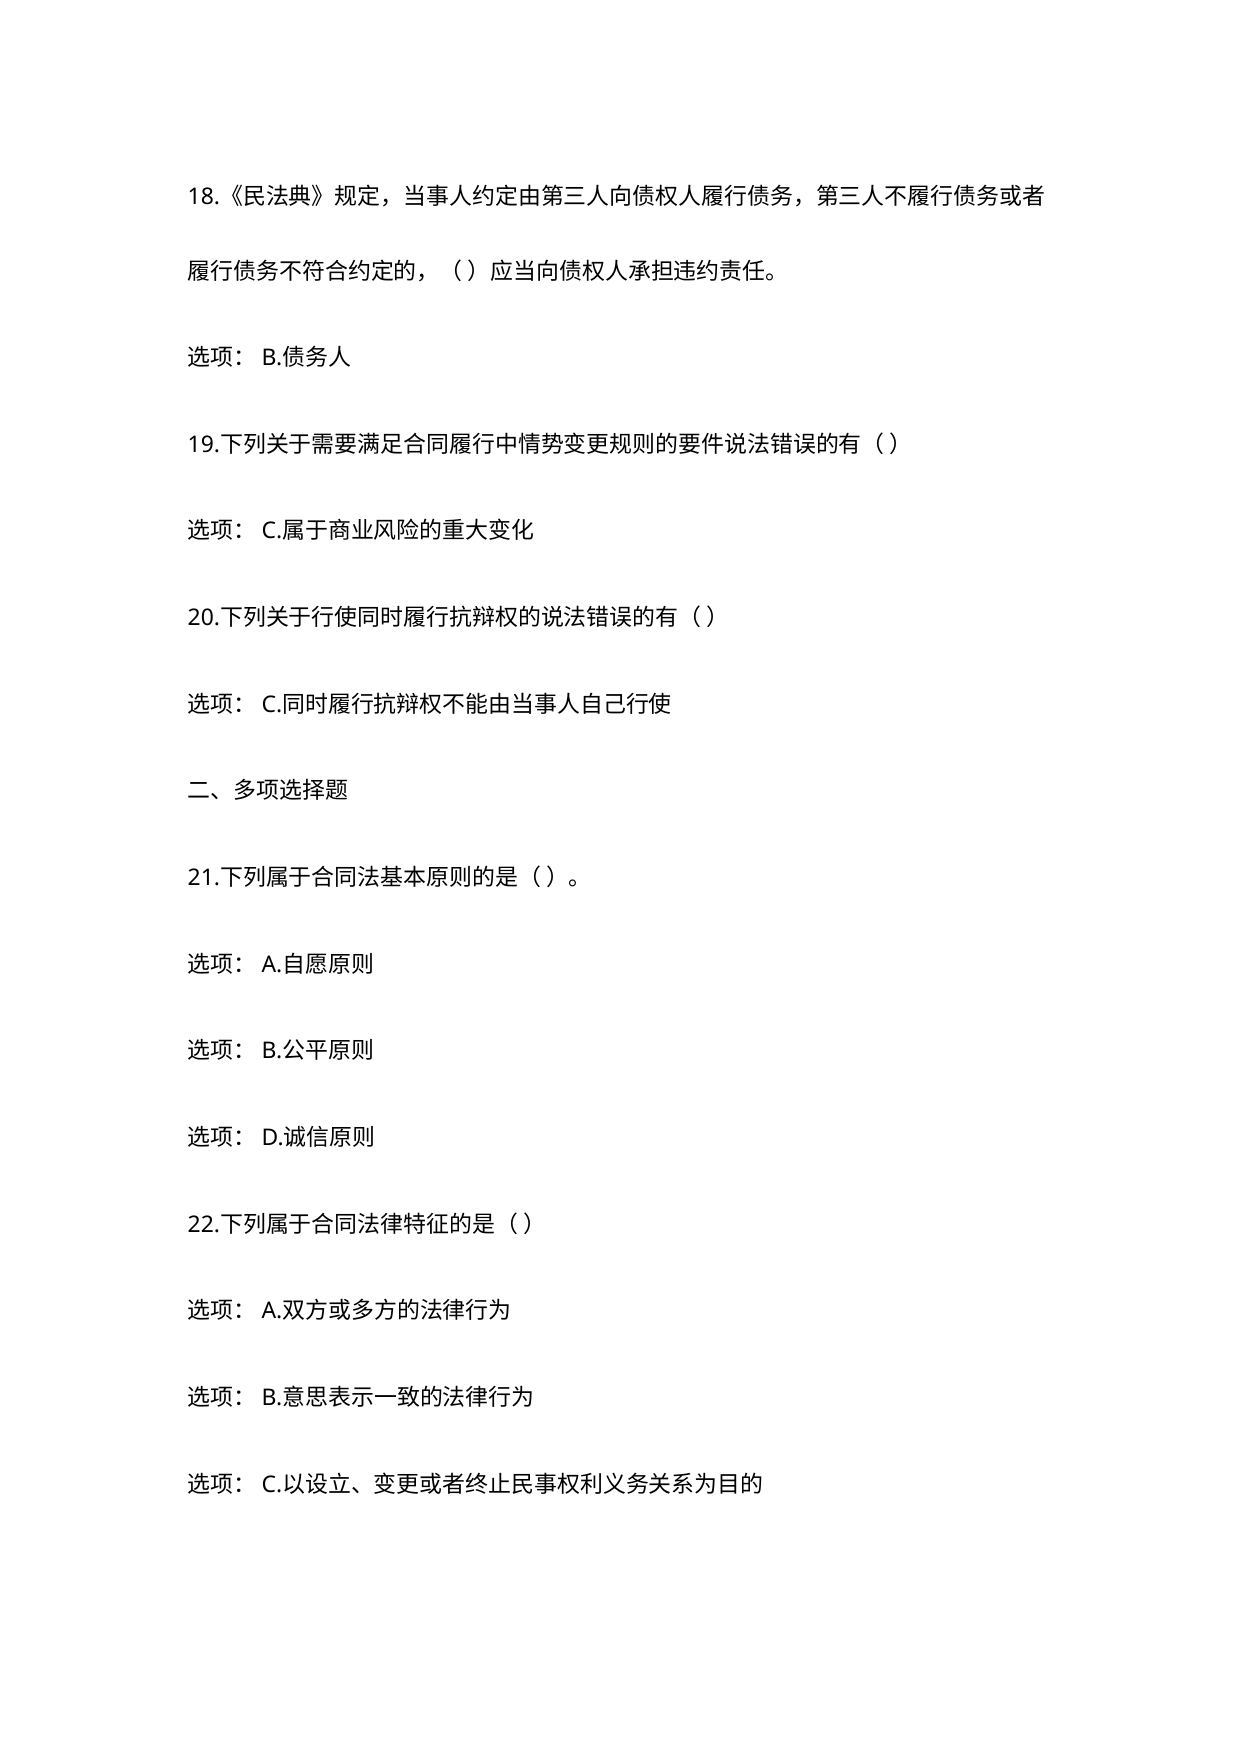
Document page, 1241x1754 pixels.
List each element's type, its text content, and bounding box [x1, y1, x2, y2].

text 22.下列属于合同法律特征的是（ ） [187, 1190, 1053, 1255]
text 21.下列属于合同法基本原则的是（ ）。 [187, 843, 1053, 908]
text 选项： B.债务人 [187, 323, 1053, 388]
text 18.《民法典》规定，当事人约定由第三人向债权人履行债务，第三人不履行债务或者履行债务不符合约定的，（ ）应当向债权人承担违约责任。 [187, 162, 1053, 302]
text 选项： B.公平原则 [187, 1016, 1053, 1081]
text 二、多项选择题 [187, 757, 1053, 822]
text 选项： C.以设立、变更或者终止民事权利义务关系为目的 [187, 1450, 1053, 1515]
text 选项： C.同时履行抗辩权不能由当事人自己行使 [187, 670, 1053, 735]
text 19.下列关于需要满足合同履行中情势变更规则的要件说法错误的有（ ） [187, 410, 1053, 475]
text 选项： B.意思表示一致的法律行为 [187, 1363, 1053, 1428]
text 选项： A.自愿原则 [187, 930, 1053, 995]
text 选项： C.属于商业风险的重大变化 [187, 497, 1053, 562]
text 20.下列关于行使同时履行抗辩权的说法错误的有（ ） [187, 583, 1053, 648]
text 选项： D.诚信原则 [187, 1103, 1053, 1168]
text 选项： A.双方或多方的法律行为 [187, 1276, 1053, 1341]
